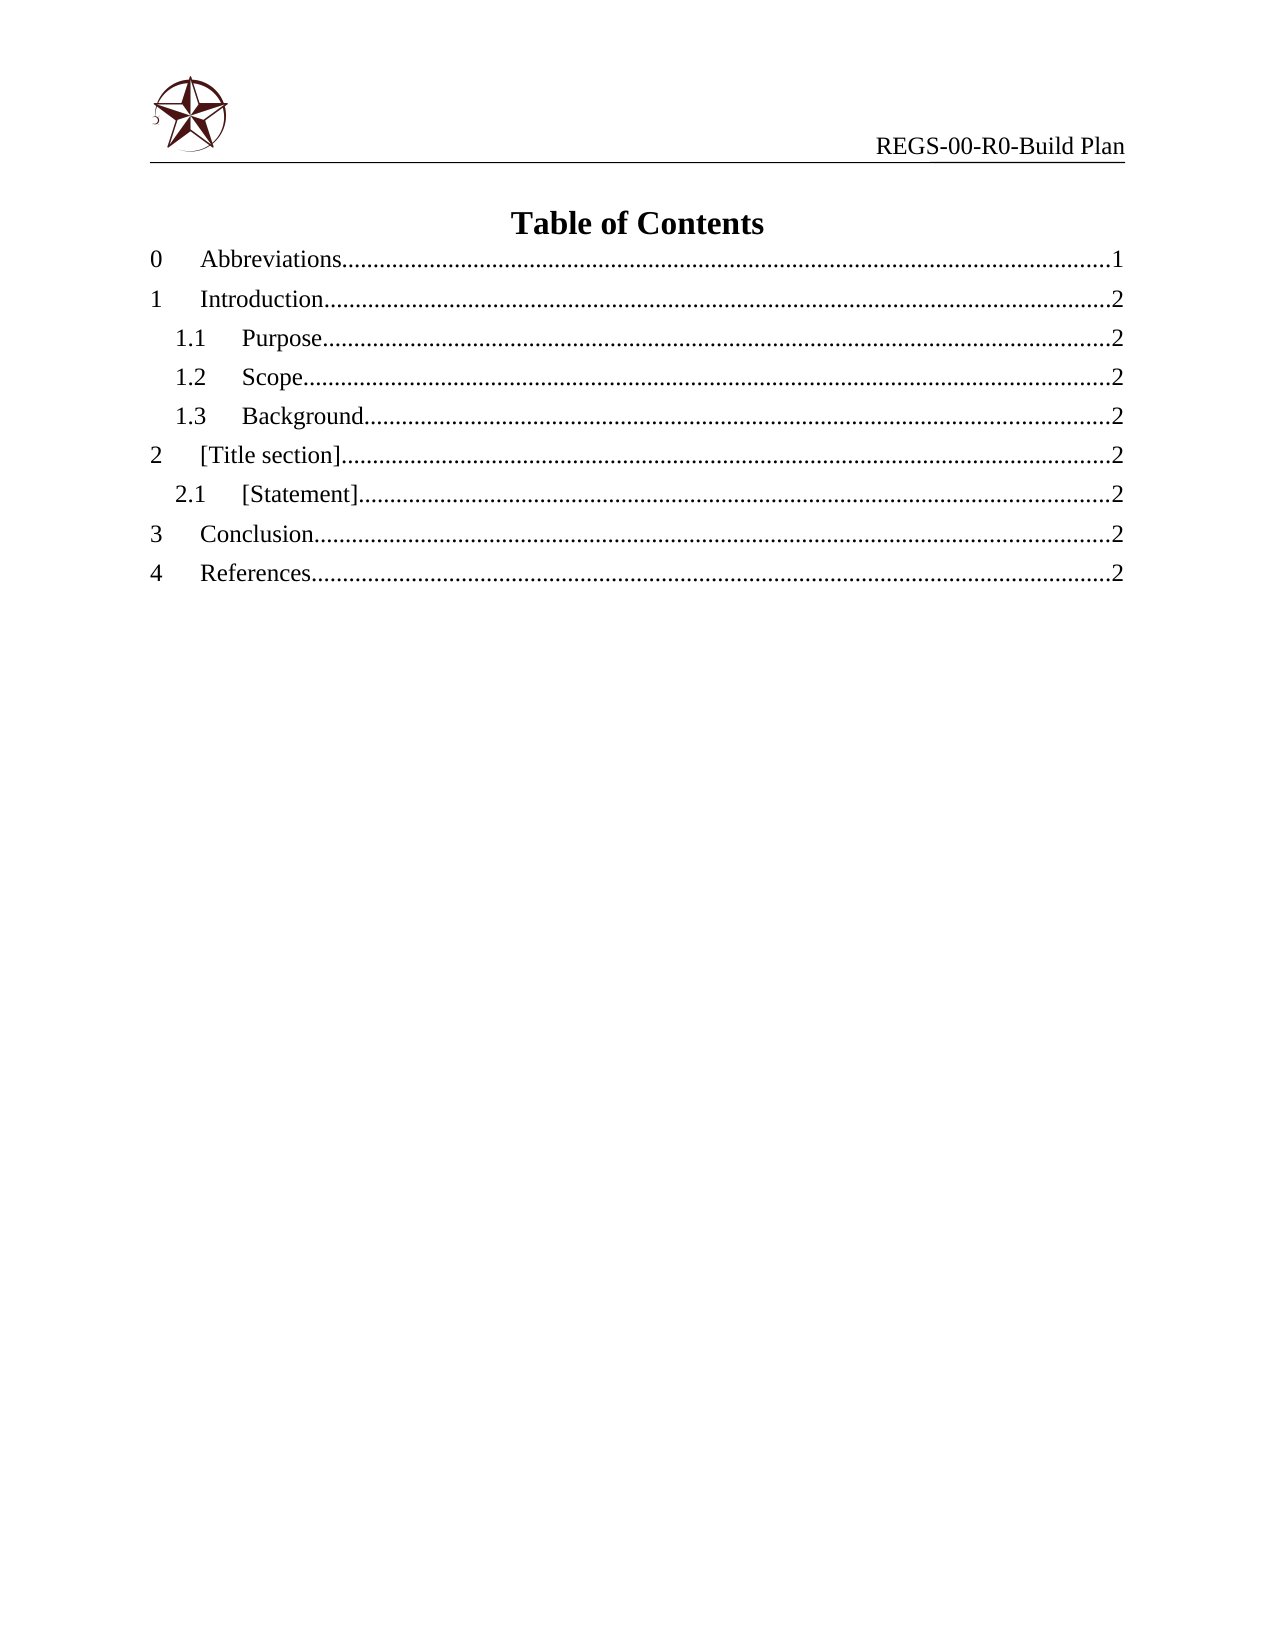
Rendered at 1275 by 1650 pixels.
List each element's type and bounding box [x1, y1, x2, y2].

picture [150, 75, 230, 155]
